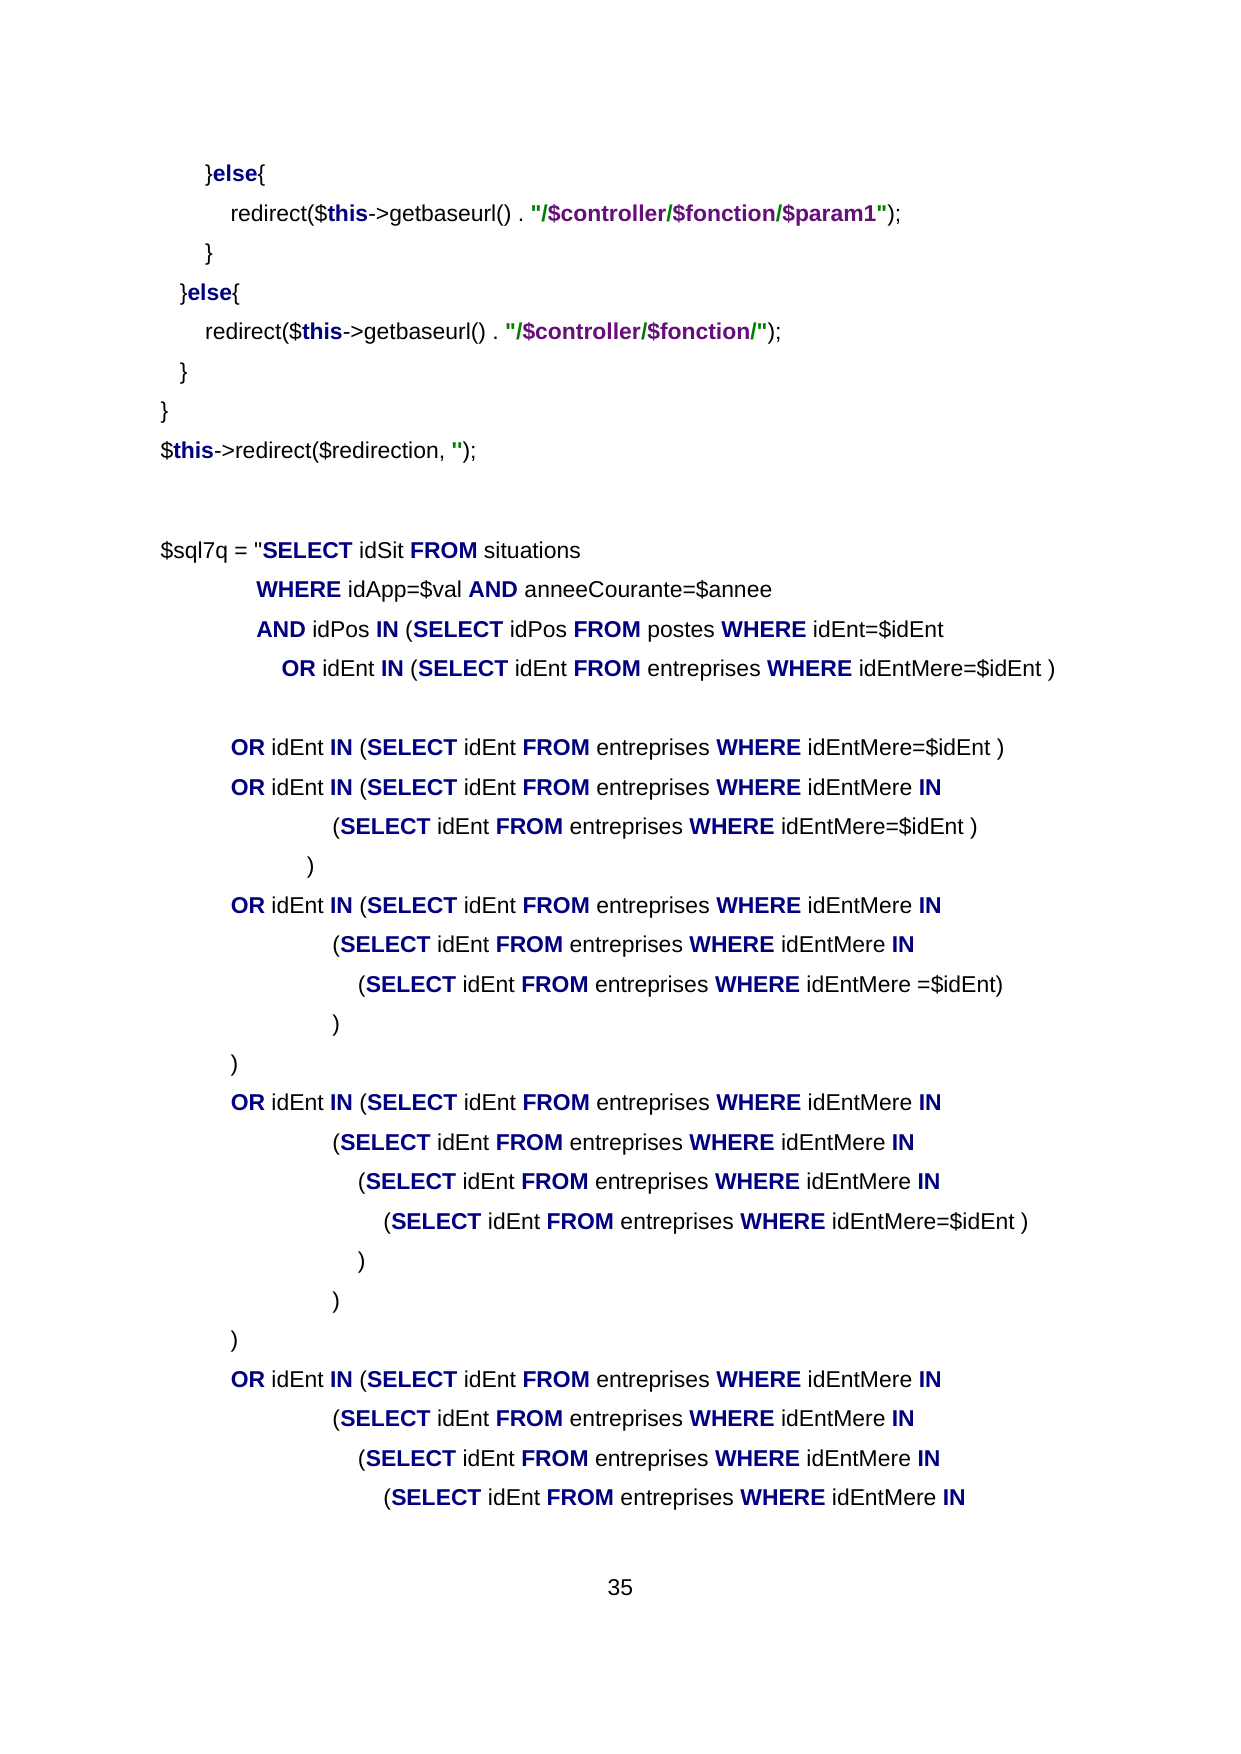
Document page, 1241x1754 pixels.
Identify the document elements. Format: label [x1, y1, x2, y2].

table_header [150, 526, 1091, 1521]
table_header [150, 150, 1091, 487]
